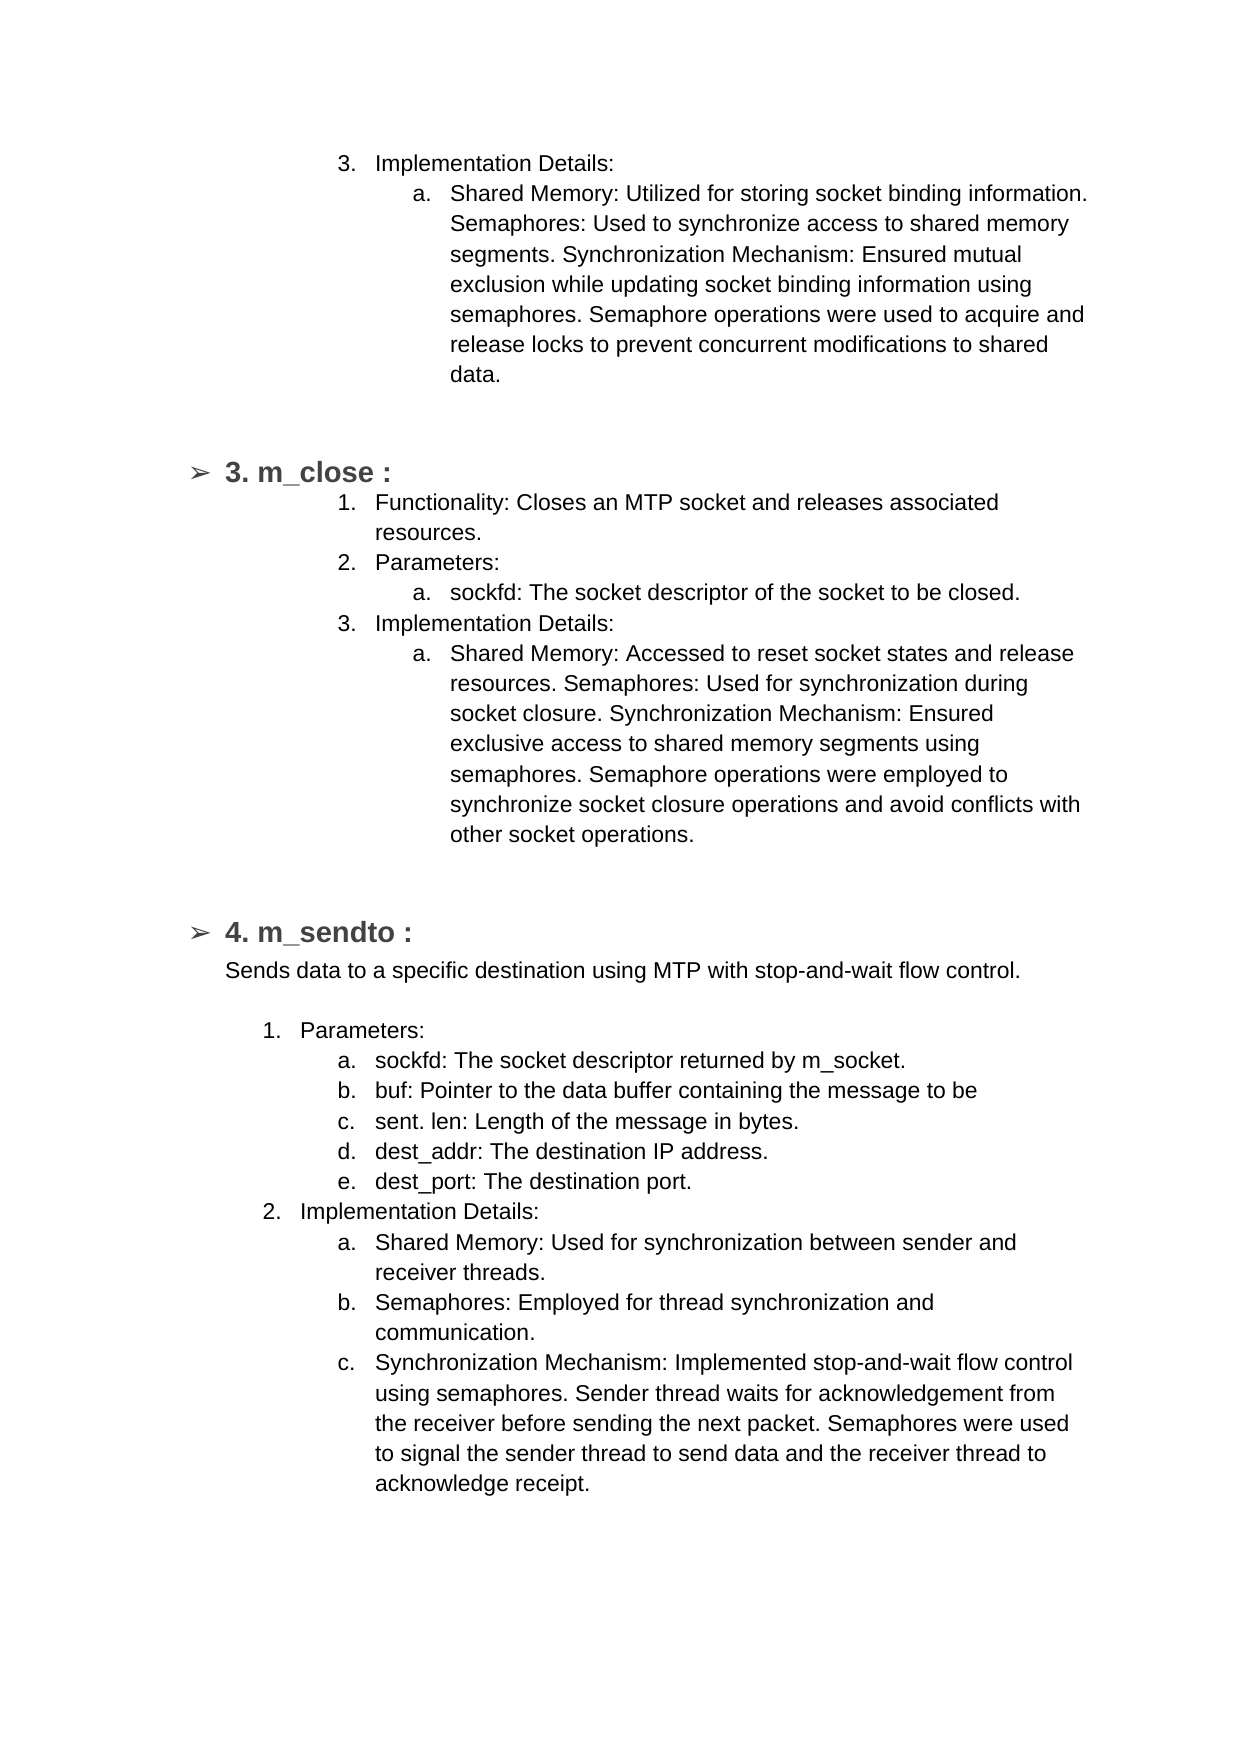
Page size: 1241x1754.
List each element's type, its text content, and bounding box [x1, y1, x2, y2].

list Synchronization Mechanism: Implemented stop-and-wait flow control using semaphores. Sender thread waits for acknowledgement from the receiver before sending the next packet. Semaphores were used to signal the sender thread to send data and the receiver thread to acknowledge receipt. [337, 1349, 1090, 1497]
list Semaphores: Employed for thread synchronization and communication. [337, 1289, 1090, 1346]
subtitle 3. m_close : [187, 455, 1090, 489]
list sent. len: Length of the message in bytes. [337, 1108, 1090, 1134]
list buf: Pointer to the data buffer containing the message to be [337, 1077, 1090, 1104]
subtitle 4. m_sendto : [187, 915, 1090, 948]
list Implementation Details: [262, 1198, 1090, 1225]
list Implementation Details: [337, 150, 1090, 176]
list sockfd: The socket descriptor returned by m_socket. [337, 1047, 1090, 1074]
list Parameters: [262, 1017, 1090, 1043]
list Parameters: [337, 549, 1090, 576]
text Sends data to a specific destination using MTP with stop-and-wait flow control. [225, 957, 1090, 983]
list Shared Memory: Accessed to reset socket states and release resources. Semaphores: Used for synchronization during socket closure. Synchronization Mechanism: Ensured exclusive access to shared memory segments using semaphores. Semaphore operations were employed to synchronize socket closure operations and avoid conflicts with other socket operations. [412, 640, 1090, 847]
list Functionality: Closes an MTP socket and releases associated resources. [337, 489, 1090, 545]
list dest_port: The destination port. [337, 1168, 1090, 1194]
list sockfd: The socket descriptor of the socket to be closed. [412, 579, 1090, 606]
list dest_addr: The destination IP address. [337, 1138, 1090, 1164]
list Implementation Details: [337, 609, 1090, 636]
list Shared Memory: Used for synchronization between sender and receiver threads. [337, 1228, 1090, 1285]
list Shared Memory: Utilized for storing socket binding information. Semaphores: Used to synchronize access to shared memory segments. Synchronization Mechanism: Ensured mutual exclusion while updating socket binding information using semaphores. Semaphore operations were used to acquire and release locks to prevent concurrent modifications to shared data. [412, 180, 1090, 388]
